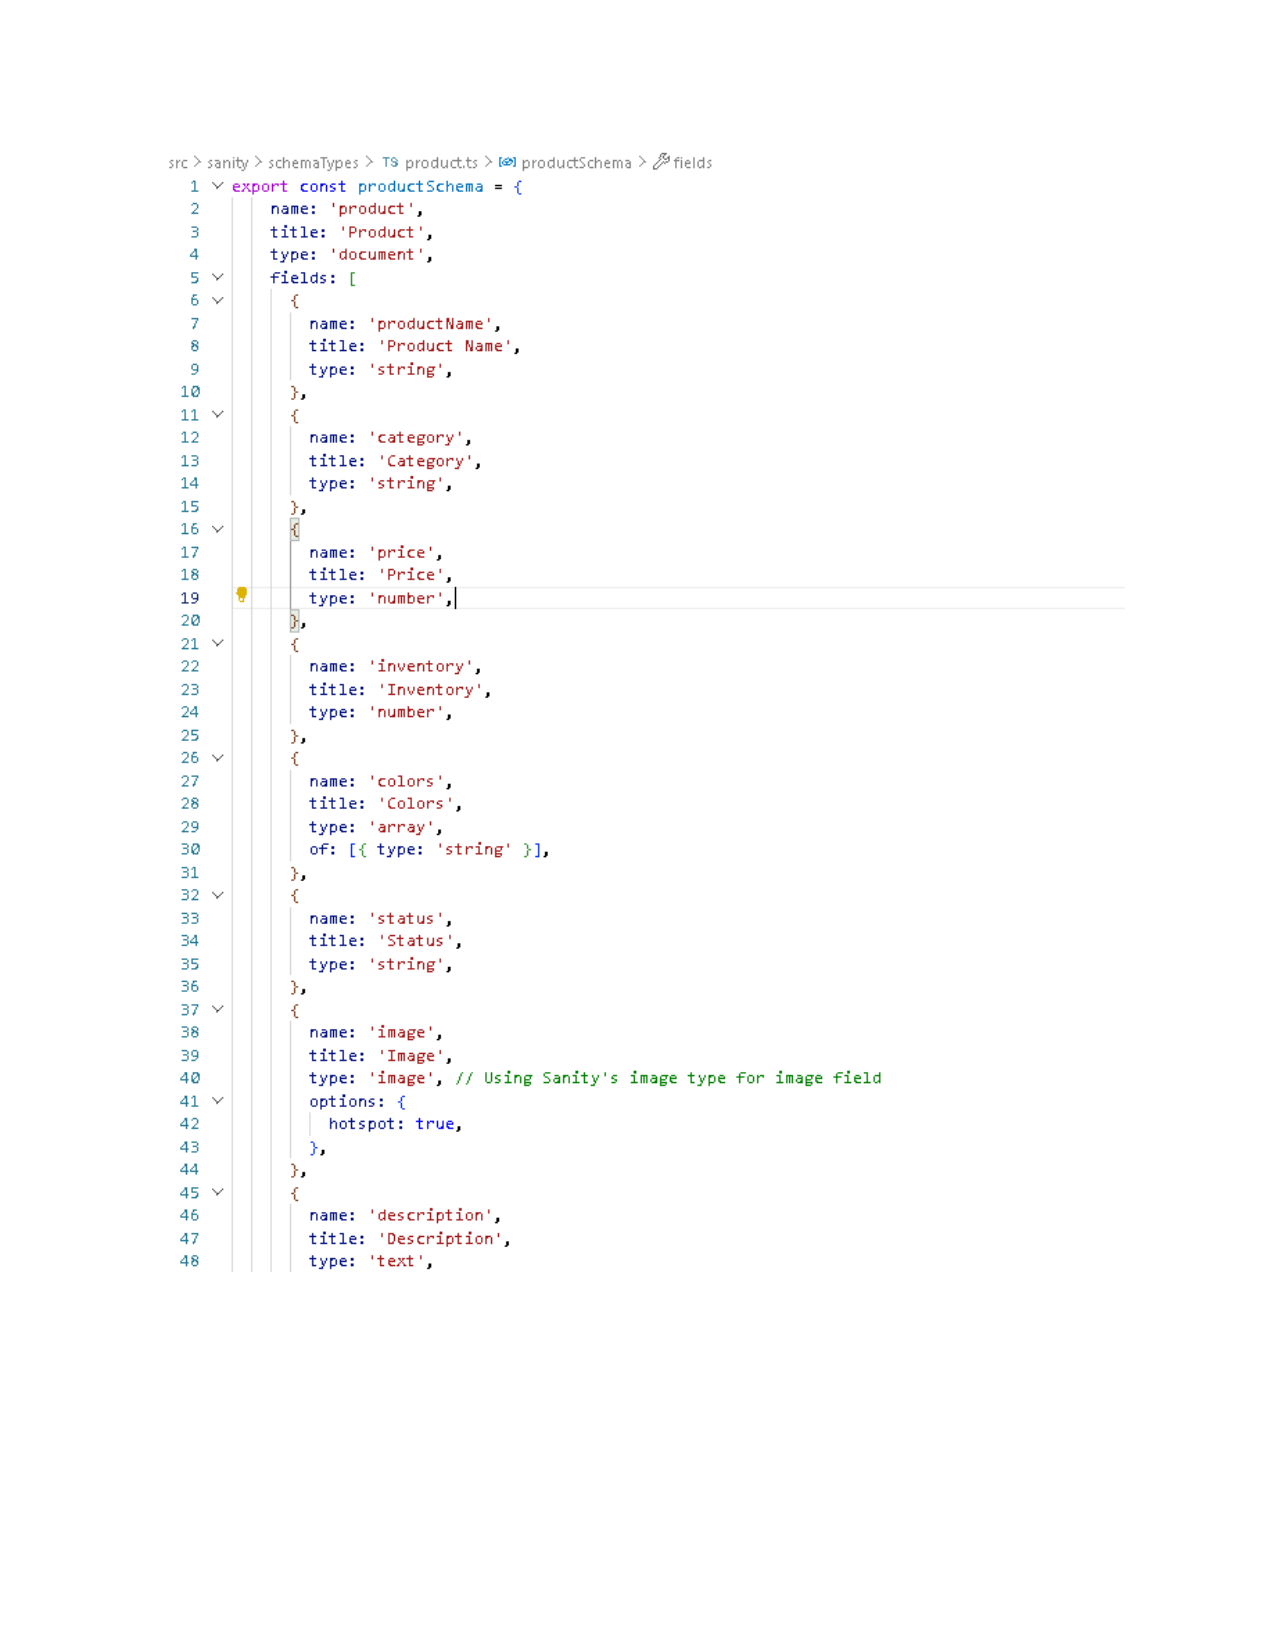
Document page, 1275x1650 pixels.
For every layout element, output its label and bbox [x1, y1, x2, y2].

picture [150, 150, 1125, 1272]
